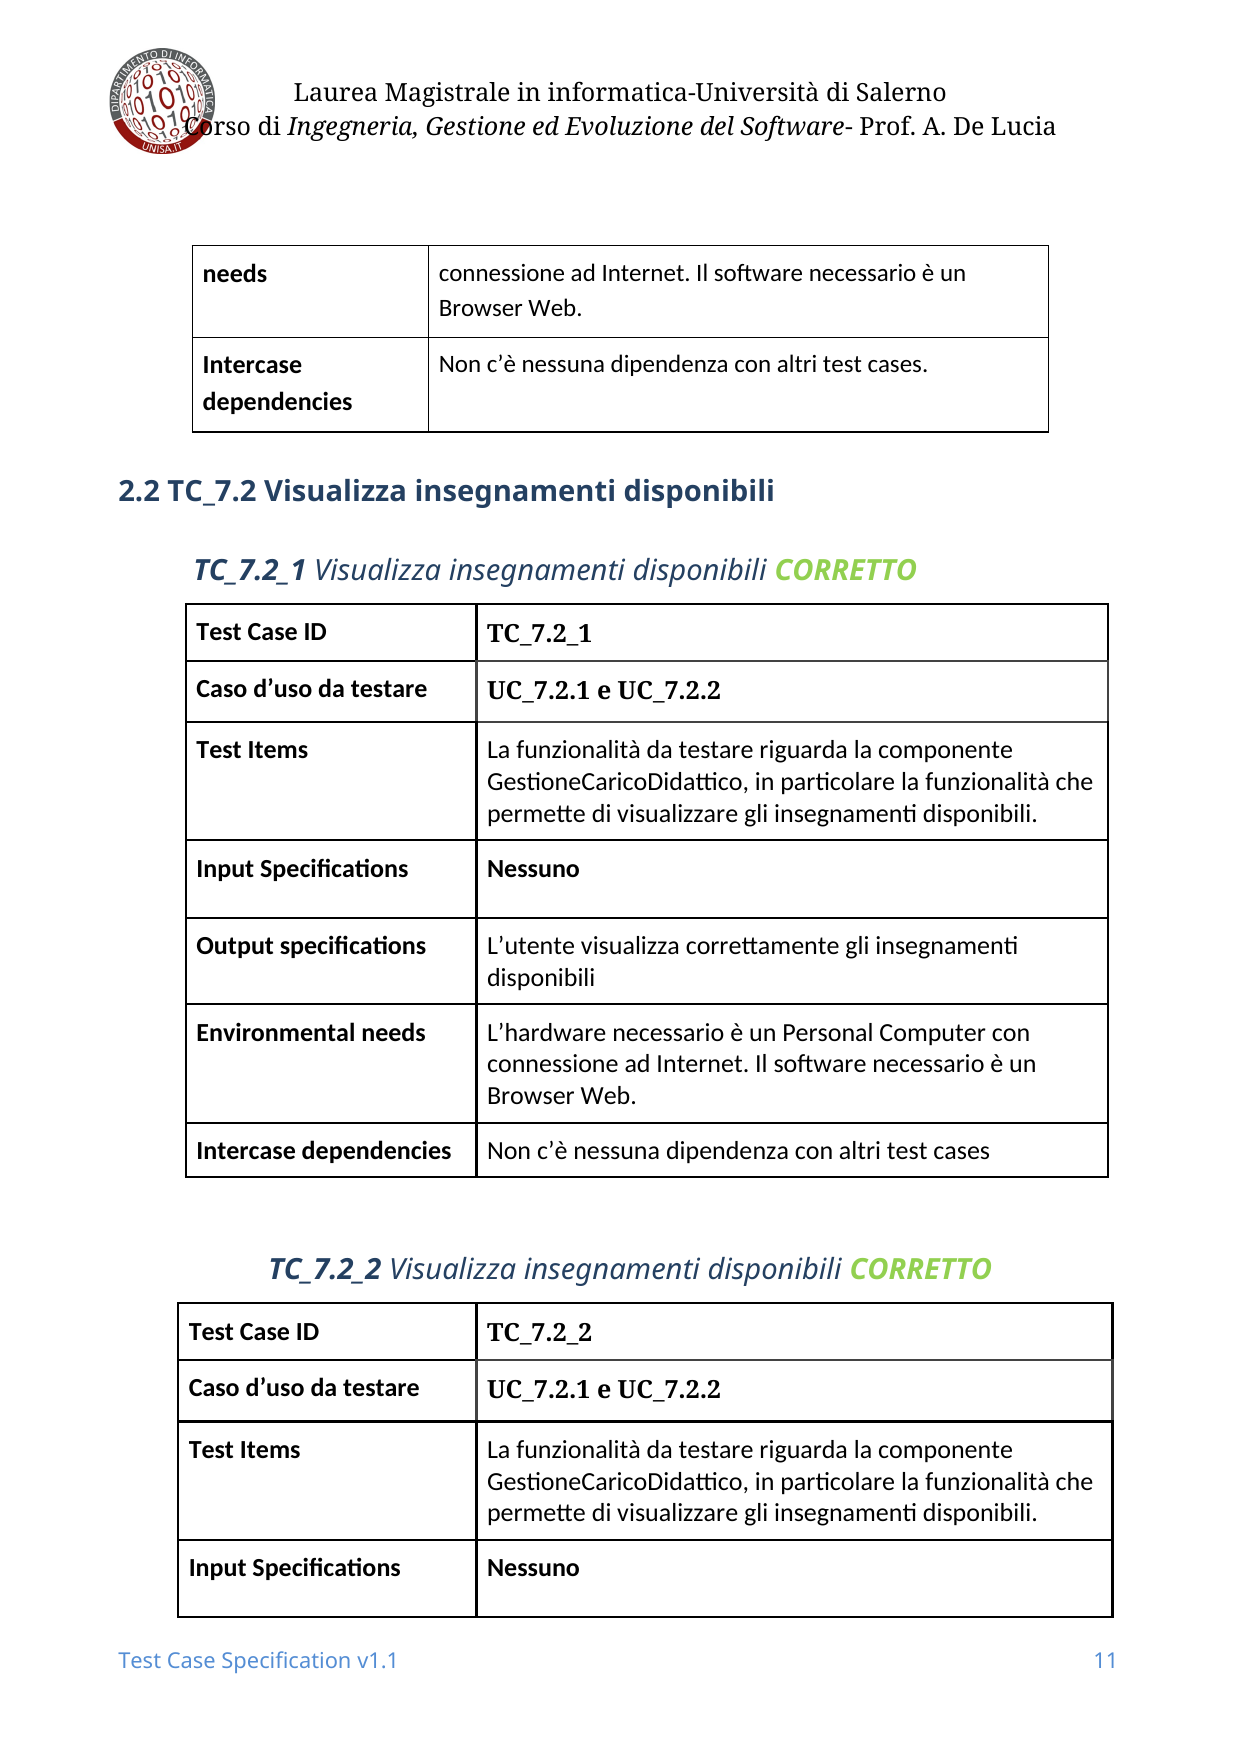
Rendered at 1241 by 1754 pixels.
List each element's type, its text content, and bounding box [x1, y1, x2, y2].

table_cell UC_7.2.1 e UC_7.2.2 [478, 662, 1107, 721]
table_cell Non c’è nessuna dipendenza con altri test cases. [429, 338, 1048, 431]
table_cell UC_7.2.1 e UC_7.2.2 [478, 1361, 1111, 1420]
table_cell Output specifications [187, 919, 475, 1003]
picture [109, 48, 215, 154]
table_cell Input Specifications [179, 1541, 475, 1616]
table_cell La funzionalità da testare riguarda la componente GestioneCaricoDidattico, in particolare la funzionalità che permette di visualizzare gli insegnamenti disponibili. [478, 723, 1107, 839]
subtitle TC_7.2_2 Visualizza insegnamenti disponibili CORRETTO [268, 1248, 1122, 1288]
table_cell Caso d’uso da testare [179, 1361, 475, 1420]
table_cell Intercase dependencies [187, 1124, 475, 1176]
subtitle TC_7.2_1 Visualizza insegnamenti disponibili CORRETTO [193, 549, 1122, 588]
table_cell L’hardware necessario è un Personal Computer con connessione ad Internet. Il software necessario è un Browser Web. [478, 1005, 1107, 1122]
table_cell Input Specifications [187, 841, 475, 917]
table_cell Intercase dependencies [193, 338, 428, 431]
table_cell La funzionalità da testare riguarda la componente GestioneCaricoDidattico, in particolare la funzionalità che permette di visualizzare gli insegnamenti disponibili. [478, 1423, 1111, 1538]
table_cell Test Items [179, 1423, 475, 1538]
table_header TC_7.2_1 [478, 605, 1107, 660]
table_cell Environmental needs [193, 246, 428, 337]
table_cell Nessuno [478, 1541, 1111, 1616]
table_cell Non c’è nessuna dipendenza con altri test cases [478, 1124, 1107, 1176]
table_cell L’utente visualizza correttamente gli insegnamenti disponibili [478, 919, 1107, 1003]
table_cell Test Items [187, 723, 475, 839]
table_cell Nessuno [478, 841, 1107, 917]
table_cell Environmental needs [187, 1005, 475, 1122]
table_header Test Case ID [179, 1304, 475, 1359]
table_cell Caso d’uso da testare [187, 662, 475, 721]
table_header Test Case ID [187, 605, 475, 660]
subtitle 2.2 TC_7.2 Visualizza insegnamenti disponibili [118, 470, 1122, 509]
table_cell L’hardware necessario è un Personal Computer con connessione ad Internet. Il software necessario è un Browser Web. [429, 246, 1048, 337]
table_header TC_7.2_2 [478, 1304, 1111, 1359]
